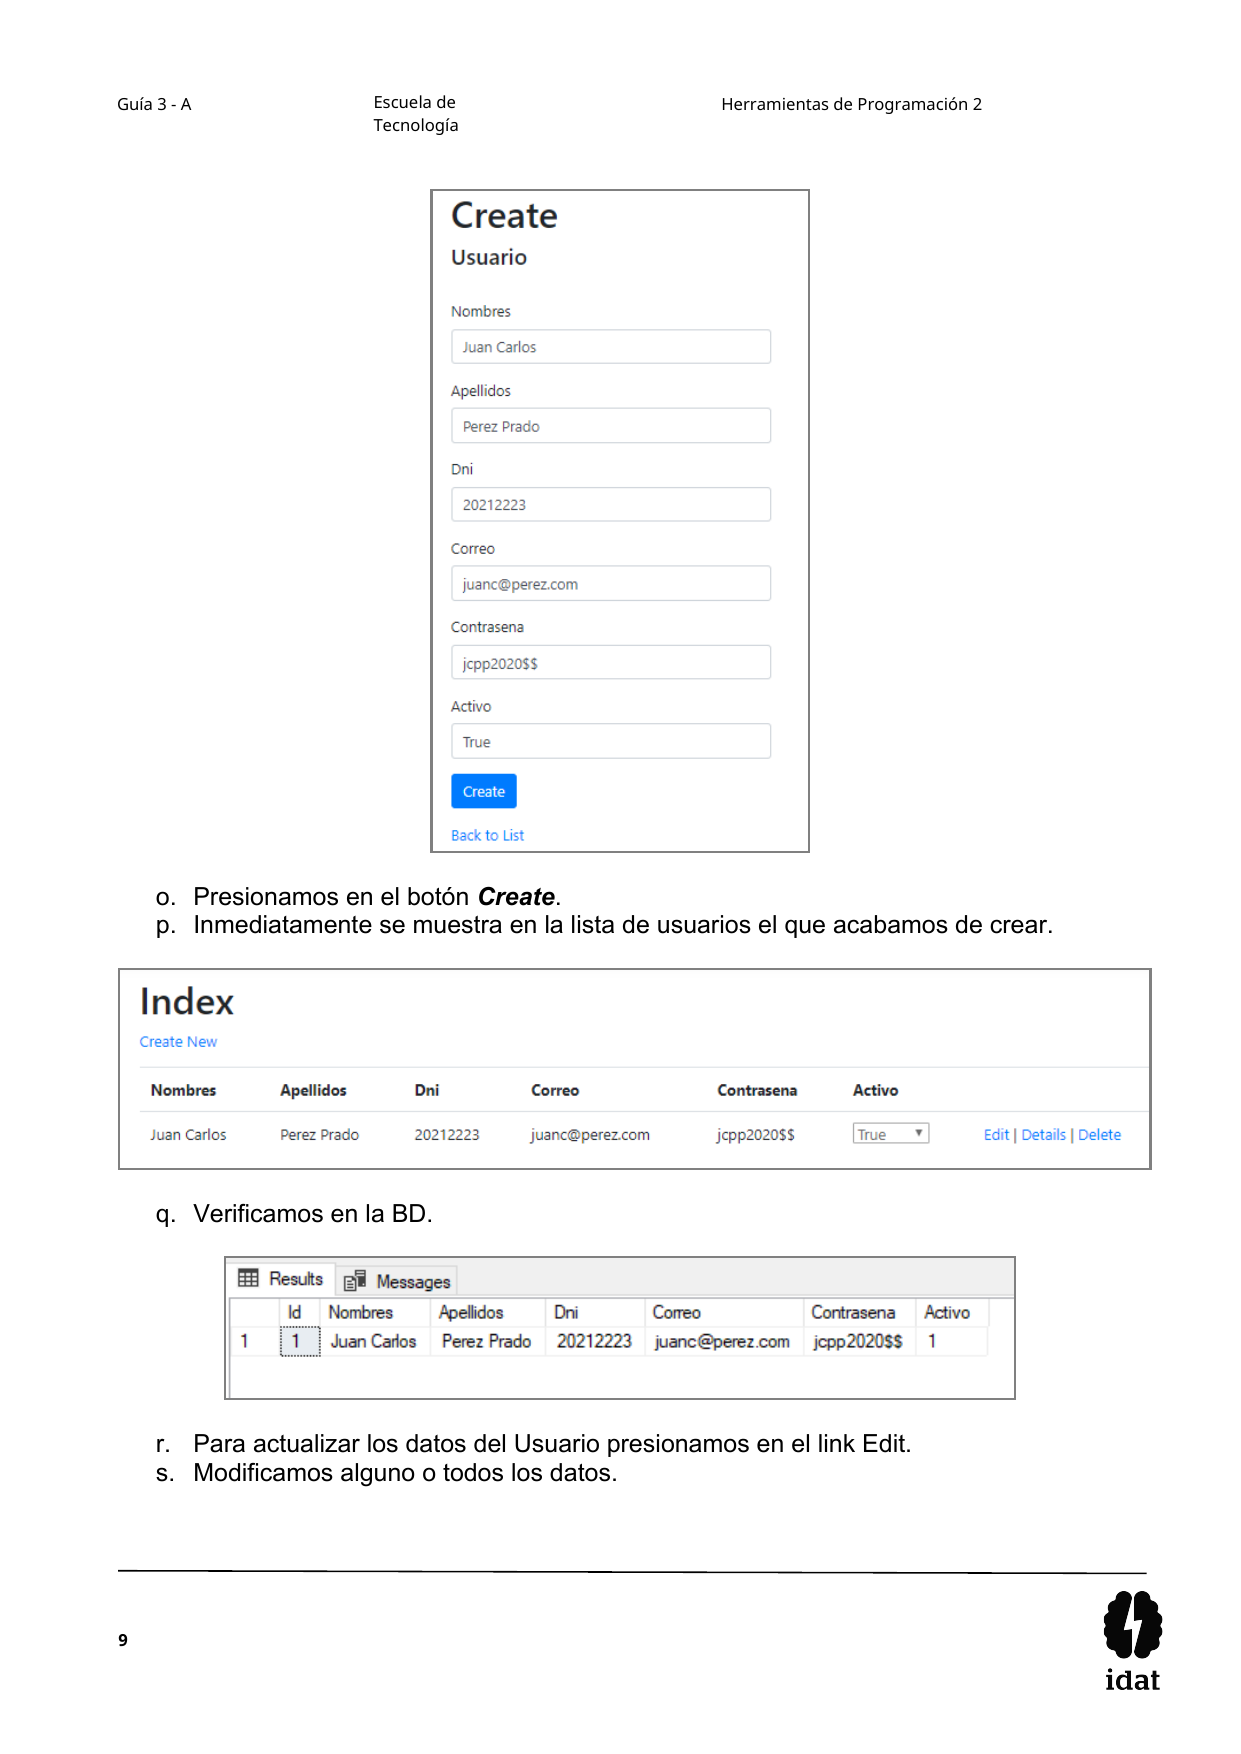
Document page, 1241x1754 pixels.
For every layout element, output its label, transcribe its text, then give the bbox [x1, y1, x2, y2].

picture [226, 1258, 1014, 1398]
picture [120, 970, 1149, 1168]
picture [1103, 1591, 1163, 1690]
list Verificamos en la BD. [156, 1199, 1122, 1227]
picture [433, 191, 808, 851]
list Modificamos alguno o todos los datos. [156, 1457, 1122, 1486]
list Inmediatamente se muestra en la lista de usuarios el que acabamos de crear. [156, 910, 1122, 939]
list Presionamos en el botón Create. [156, 882, 1122, 910]
list Para actualizar los datos del Usuario presionamos en el link Edit. [156, 1429, 1122, 1457]
